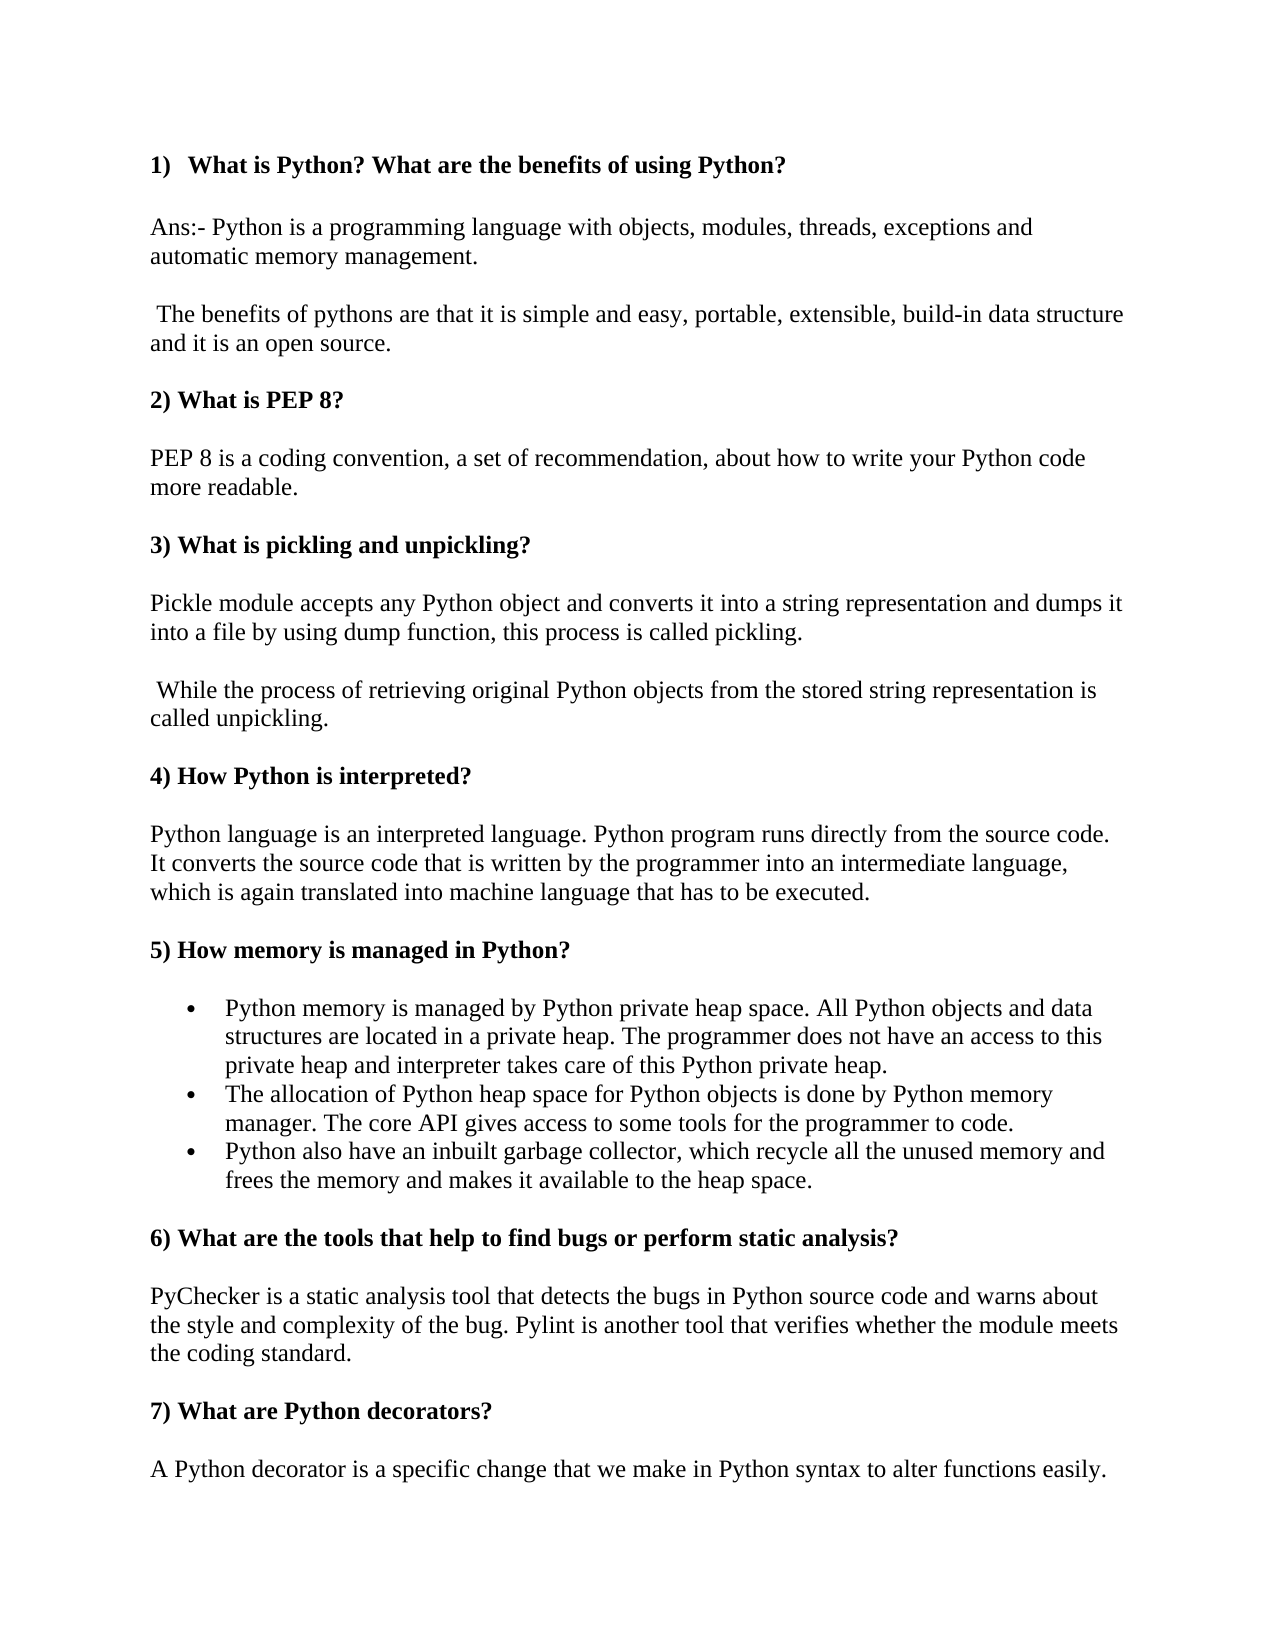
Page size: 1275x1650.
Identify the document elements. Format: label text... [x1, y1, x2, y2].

text While the process of retrieving original Python objects from the stored string representation is called unpickling. [150, 675, 1125, 732]
text 6) What are the tools that help to find bugs or perform static analysis? [150, 1223, 1125, 1252]
text Python language is an interpreted language. Python program runs directly from the source code. It converts the source code that is written by the programmer into an intermediate language, which is again translated into machine language that has to be executed. [150, 819, 1125, 906]
list What is Python? What are the benefits of using Python? [150, 150, 1125, 179]
text 2) What is PEP 8? [150, 386, 1125, 414]
text 5) How memory is managed in Python? [150, 935, 1125, 963]
text 3) What is pickling and unpickling? [150, 530, 1125, 559]
text A Python decorator is a specific change that we make in Python syntax to alter functions easily. [150, 1454, 1125, 1483]
list Python memory is managed by Python private heap space. All Python objects and data structures are located in a private heap. The programmer does not have an access to this private heap and interpreter takes care of this Python private heap. [187, 993, 1125, 1079]
list Python also have an inbuilt garbage collector, which recycle all the unused memory and frees the memory and makes it available to the heap space. [187, 1136, 1125, 1194]
text 7) What are Python decorators? [150, 1396, 1125, 1425]
text PyChecker is a static analysis tool that detects the bugs in Python source code and warns about the style and complexity of the bug. Pylint is another tool that verifies whether the module meets the coding standard. [150, 1281, 1125, 1367]
text PEP 8 is a coding convention, a set of recommendation, about how to write your Python code more readable. [150, 443, 1125, 501]
text The benefits of pythons are that it is simple and easy, portable, extensible, build-in data structure and it is an open source. [150, 299, 1125, 356]
text Ans:- Python is a programming language with objects, modules, threads, exceptions and automatic memory management. [150, 212, 1125, 270]
list The allocation of Python heap space for Python objects is done by Python memory manager. The core API gives access to some tools for the programmer to code. [187, 1079, 1125, 1136]
text 4) How Python is interpreted? [150, 761, 1125, 790]
text Pickle module accepts any Python object and converts it into a string representation and dumps it into a file by using dump function, this process is called pickling. [150, 588, 1125, 646]
